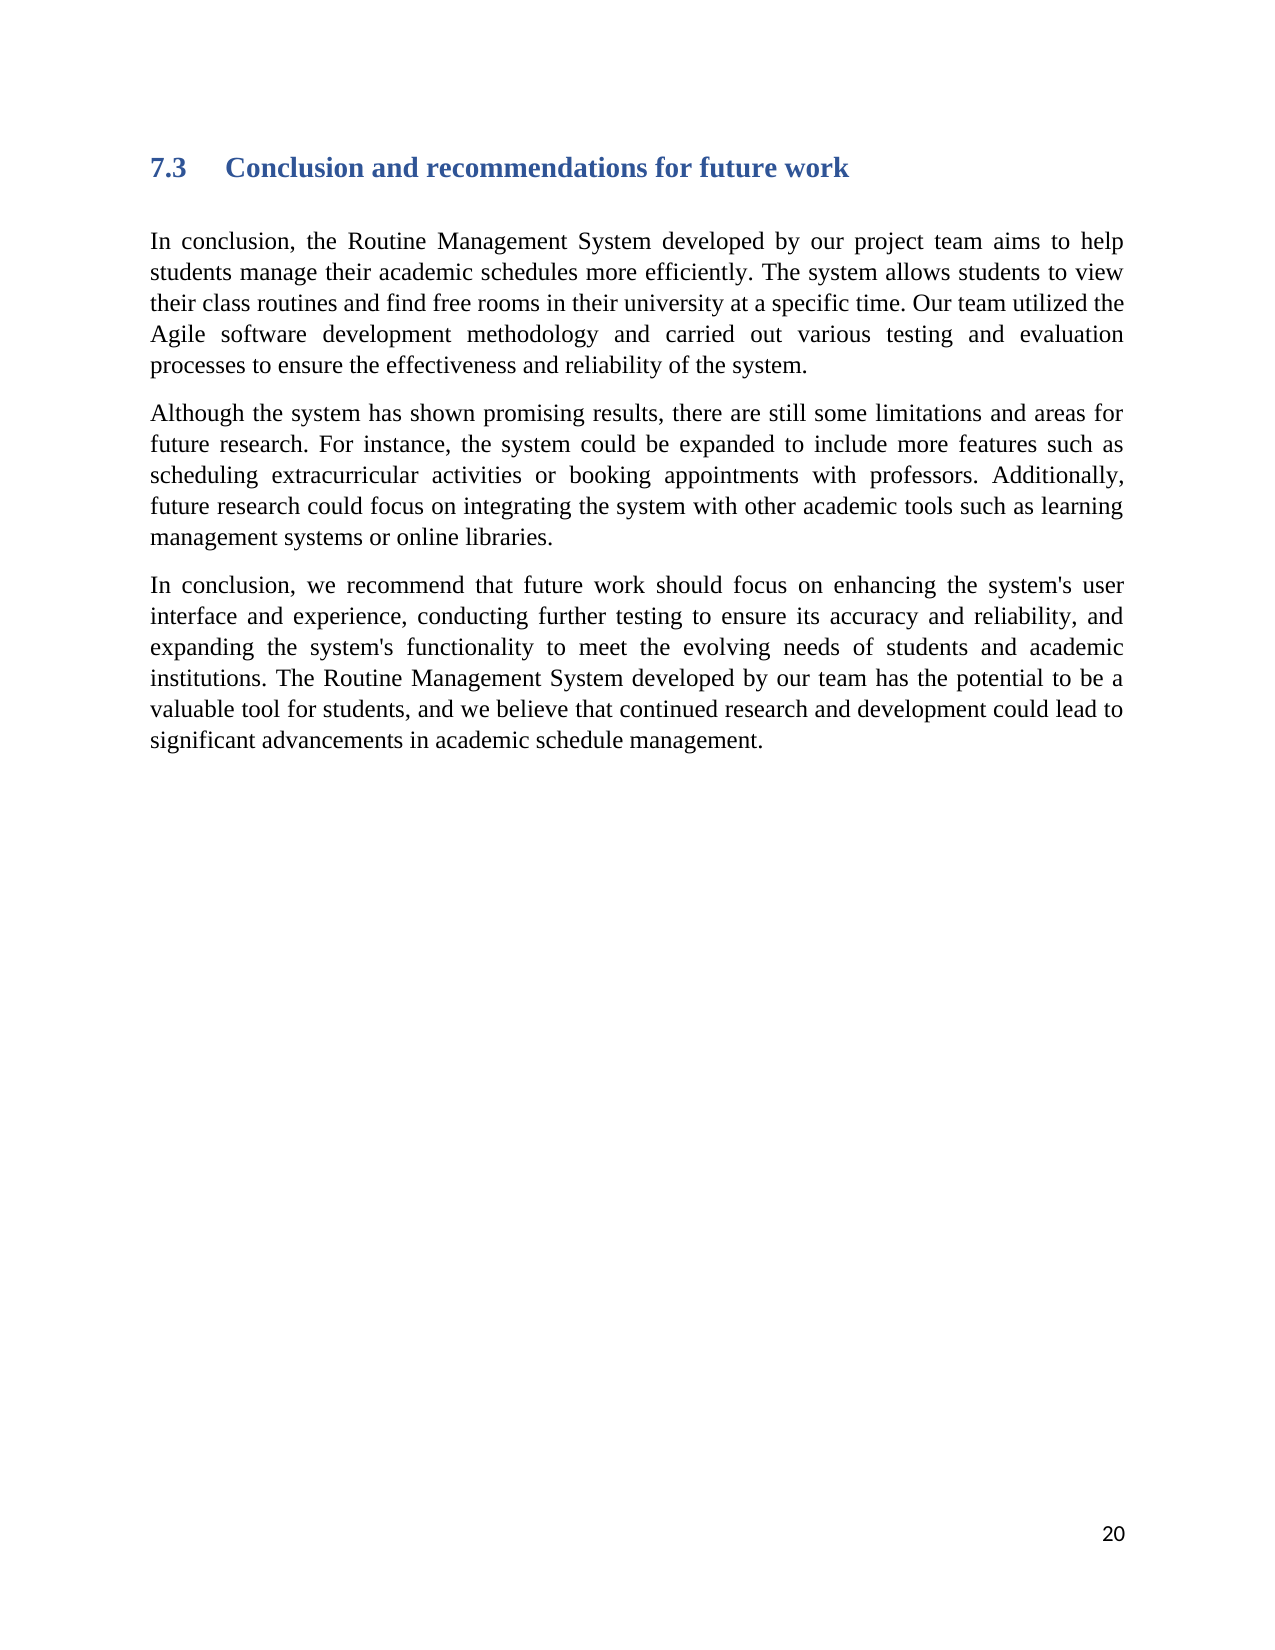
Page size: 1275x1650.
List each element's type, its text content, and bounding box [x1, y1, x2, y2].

text In conclusion, we recommend that future work should focus on enhancing the system's user interface and experience, conducting further testing to ensure its accuracy and reliability, and expanding the system's functionality to meet the evolving needs of students and academic institutions. The Routine Management System developed by our team has the potential to be a valuable tool for students, and we believe that continued research and development could lead to significant advancements in academic schedule management. [150, 570, 1125, 754]
text In conclusion, the Routine Management System developed by our project team aims to help students manage their academic schedules more efficiently. The system allows students to view their class routines and find free rooms in their university at a specific time. Our team utilized the Agile software development methodology and carried out various testing and evaluation processes to ensure the effectiveness and reliability of the system. [150, 226, 1125, 379]
text Although the system has shown promising results, there are still some limitations and areas for future research. For instance, the system could be expanded to include more features such as scheduling extracurricular activities or booking appointments with professors. Additionally, future research could focus on integrating the system with other academic tools such as learning management systems or online libraries. [150, 398, 1125, 551]
subtitle 7.3 Conclusion and recommendations for future work [150, 150, 1125, 223]
